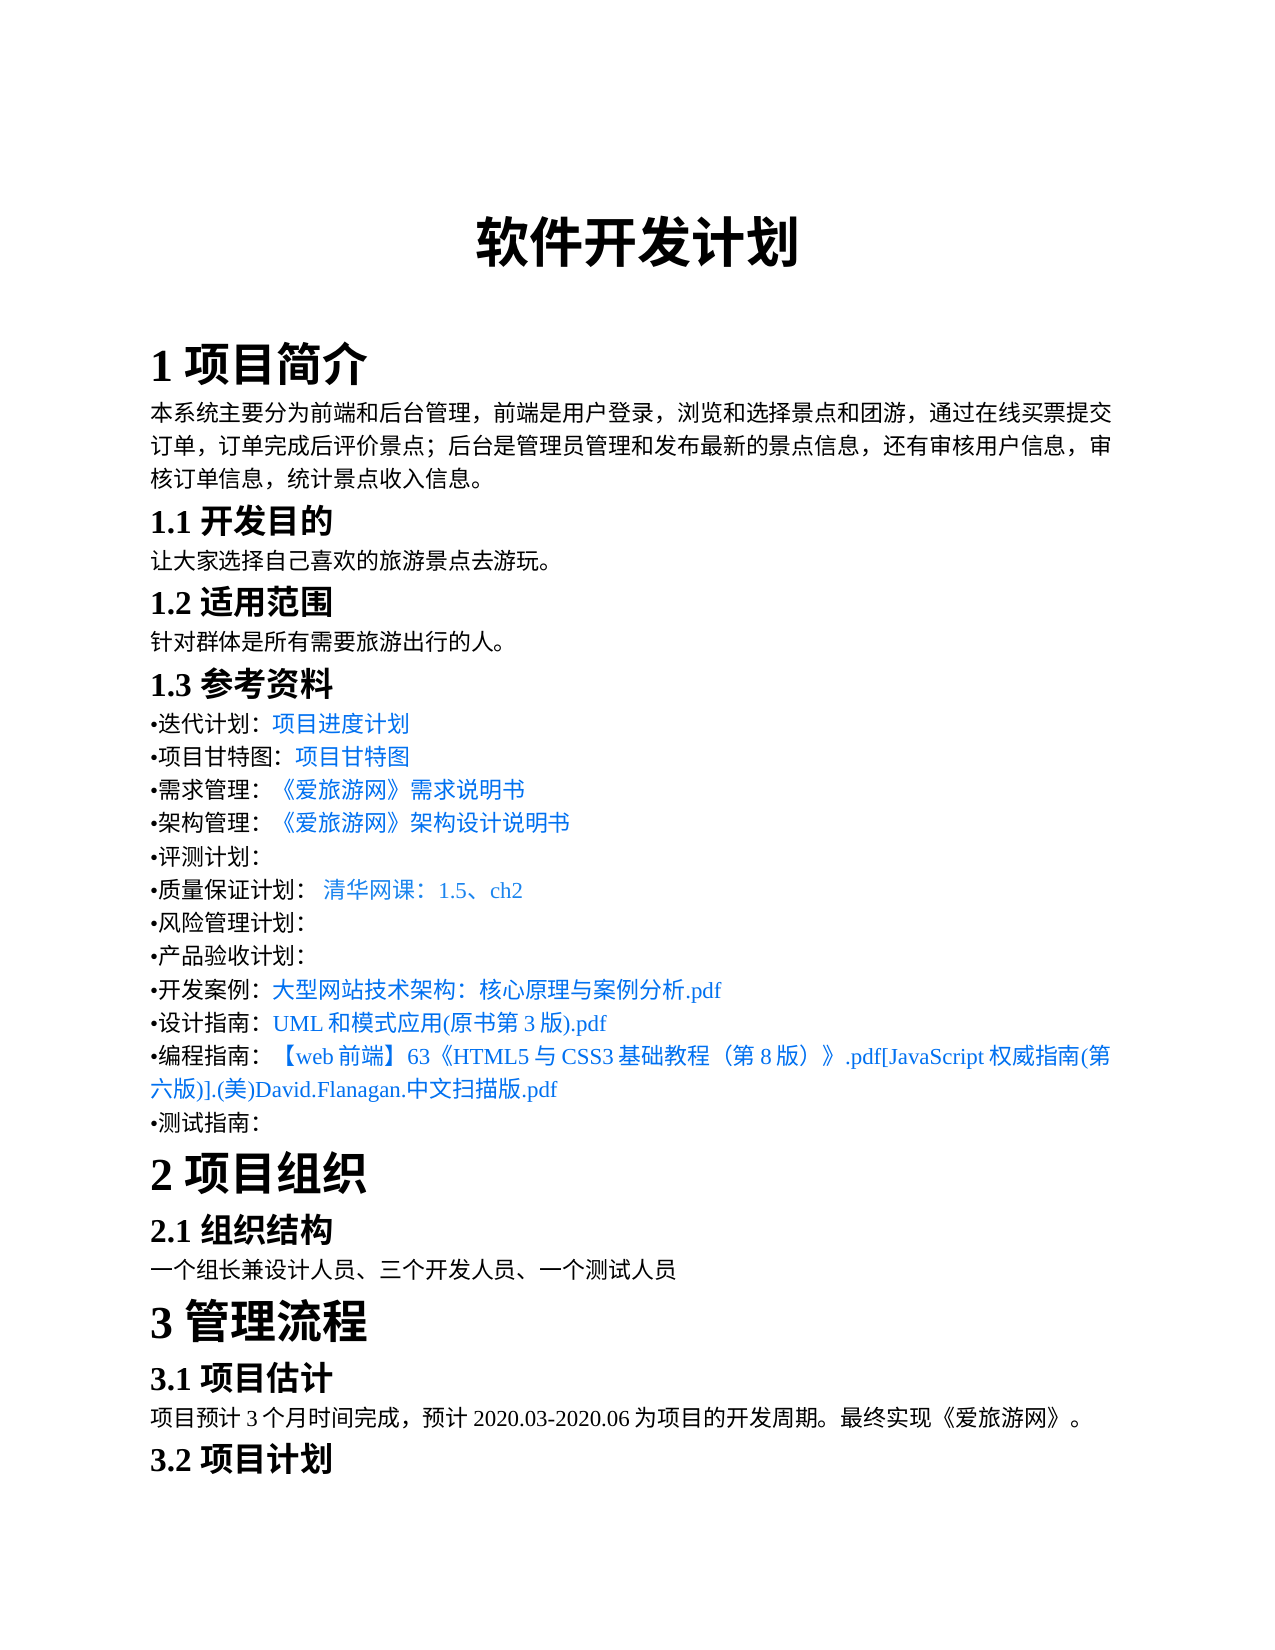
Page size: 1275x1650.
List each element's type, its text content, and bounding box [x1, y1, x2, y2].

text •质量保证计划： 清华网课：1.5、ch2 [150, 872, 1125, 905]
text •评测计划： [150, 838, 1125, 872]
text •需求管理：《爱旅游网》需求说明书 [150, 772, 1125, 805]
text 项目预计3个月时间完成，预计2020.03-2020.06为项目的开发周期。最终实现《爱旅游网》。 [150, 1400, 1125, 1433]
text •架构管理：《爱旅游网》架构设计说明书 [150, 805, 1125, 838]
text 软件开发计划 [150, 200, 1125, 278]
text •产品验收计划： [150, 938, 1125, 971]
text •风险管理计划： [150, 905, 1125, 938]
text 一个组长兼设计人员、三个开发人员、一个测试人员 [150, 1252, 1125, 1285]
text •项目甘特图：项目甘特图 [150, 739, 1125, 772]
text 针对群体是所有需要旅游出行的人。 [150, 624, 1125, 657]
text 本系统主要分为前端和后台管理，前端是用户登录，浏览和选择景点和团游，通过在线买票提交订单，订单完成后评价景点；后台是管理员管理和发布最新的景点信息，还有审核用户信息，审核订单信息，统计景点收入信息。 [150, 395, 1125, 494]
text •测试指南： [150, 1104, 1125, 1138]
text •编程指南：【web前端】63《HTML5与CSS3基础教程（第8版）》.pdf[JavaScript权威指南(第六版)].(美)David.Flanagan.中文扫描版.pdf [150, 1038, 1125, 1104]
text •开发案例：大型网站技术架构：核心原理与案例分析.pdf [150, 971, 1125, 1005]
text 让大家选择自己喜欢的旅游景点去游玩。 [150, 543, 1125, 576]
text •迭代计划：项目进度计划 [150, 706, 1125, 739]
text •设计指南：UML和模式应用(原书第3版).pdf [150, 1005, 1125, 1038]
